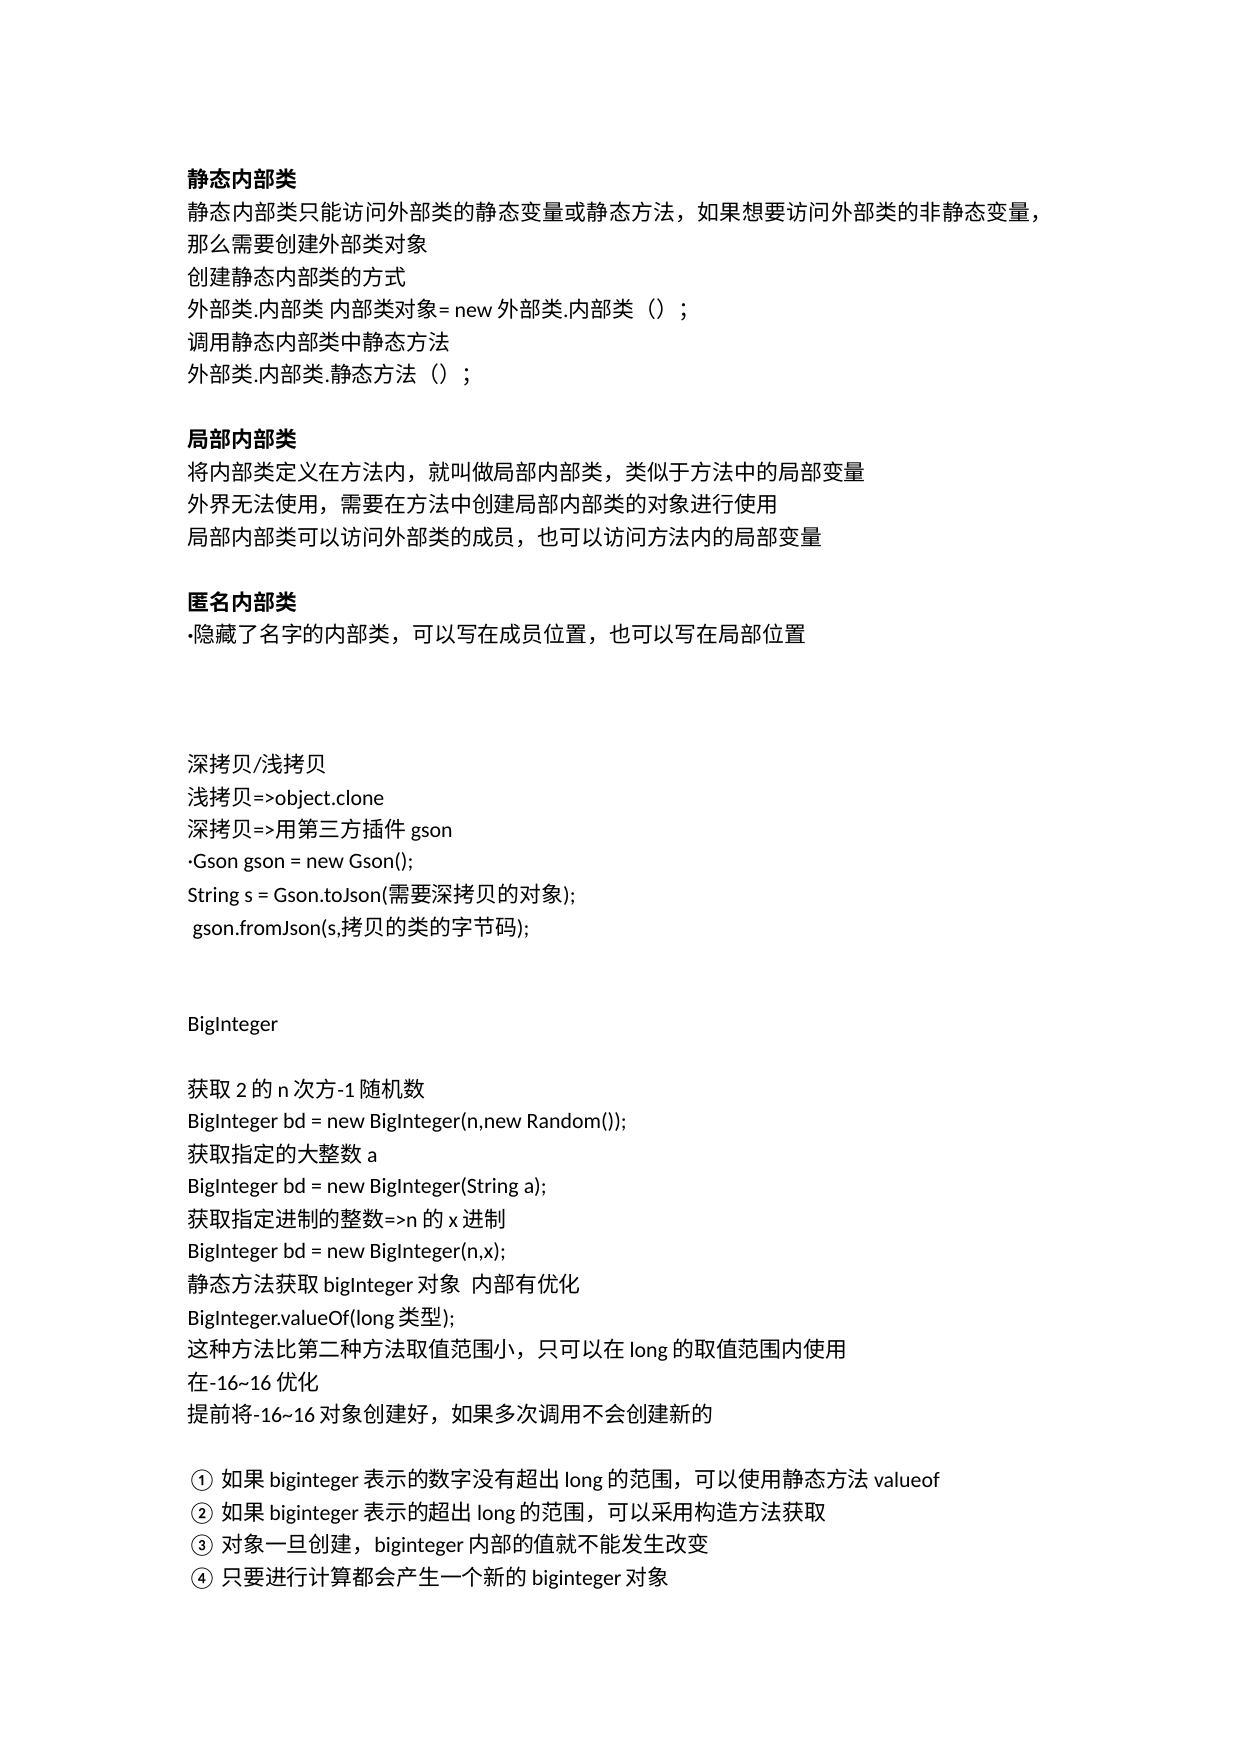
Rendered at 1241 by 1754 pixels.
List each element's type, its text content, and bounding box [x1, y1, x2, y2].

text 获取指定的大整数a [187, 1137, 1053, 1169]
text ③对象一旦创建，biginteger内部的值就不能发生改变 [187, 1527, 1053, 1559]
text ·隐藏了名字的内部类，可以写在成员位置，也可以写在局部位置 [187, 617, 1053, 649]
text 浅拷贝=>object.clone [187, 779, 1053, 812]
text BigInteger bd = new BigInteger(n,new Random()); [187, 1104, 1053, 1137]
text 将内部类定义在方法内，就叫做局部内部类，类似于方法中的局部变量 [187, 454, 1053, 487]
text 创建静态内部类的方式 [187, 259, 1053, 292]
text 静态方法获取bigInteger对象 内部有优化 [187, 1267, 1053, 1299]
text 静态内部类只能访问外部类的静态变量或静态方法，如果想要访问外部类的非静态变量，那么需要创建外部类对象 [187, 194, 1053, 259]
text ①如果biginteger表示的数字没有超出long的范围，可以使用静态方法valueof [187, 1462, 1053, 1494]
text 静态内部类 [187, 162, 1053, 194]
text 匿名内部类 [187, 584, 1053, 617]
text 调用静态内部类中静态方法 [187, 324, 1053, 357]
text 深拷贝/浅拷贝 [187, 747, 1053, 779]
text 外界无法使用，需要在方法中创建局部内部类的对象进行使用 [187, 487, 1053, 519]
text 局部内部类 [187, 422, 1053, 454]
text gson.fromJson(s,拷贝的类的字节码); [187, 909, 1053, 942]
text ②如果biginteger表示的超出long的范围，可以采用构造方法获取 [187, 1494, 1053, 1527]
text ·Gson gson = new Gson(); [187, 844, 1053, 877]
text 获取指定进制的整数=>n的x进制 [187, 1202, 1053, 1234]
text BigInteger [187, 1007, 1053, 1039]
text String s = Gson.toJson(需要深拷贝的对象); [187, 877, 1053, 909]
text 这种方法比第二种方法取值范围小，只可以在long的取值范围内使用 [187, 1332, 1053, 1364]
text 提前将-16~16对象创建好，如果多次调用不会创建新的 [187, 1397, 1053, 1429]
text 外部类.内部类 内部类对象= new 外部类.内部类（）； [187, 292, 1053, 324]
text BigInteger bd = new BigInteger(String a); [187, 1169, 1053, 1202]
text BigInteger.valueOf(long类型); [187, 1299, 1053, 1332]
text BigInteger bd = new BigInteger(n,x); [187, 1234, 1053, 1267]
text ④只要进行计算都会产生一个新的biginteger对象 [187, 1559, 1053, 1592]
text 在-16~16优化 [187, 1364, 1053, 1397]
text 深拷贝=>用第三方插件gson [187, 812, 1053, 844]
text 获取2的n次方-1随机数 [187, 1072, 1053, 1104]
text 局部内部类可以访问外部类的成员，也可以访问方法内的局部变量 [187, 519, 1053, 552]
text 外部类.内部类.静态方法（）； [187, 357, 1053, 389]
